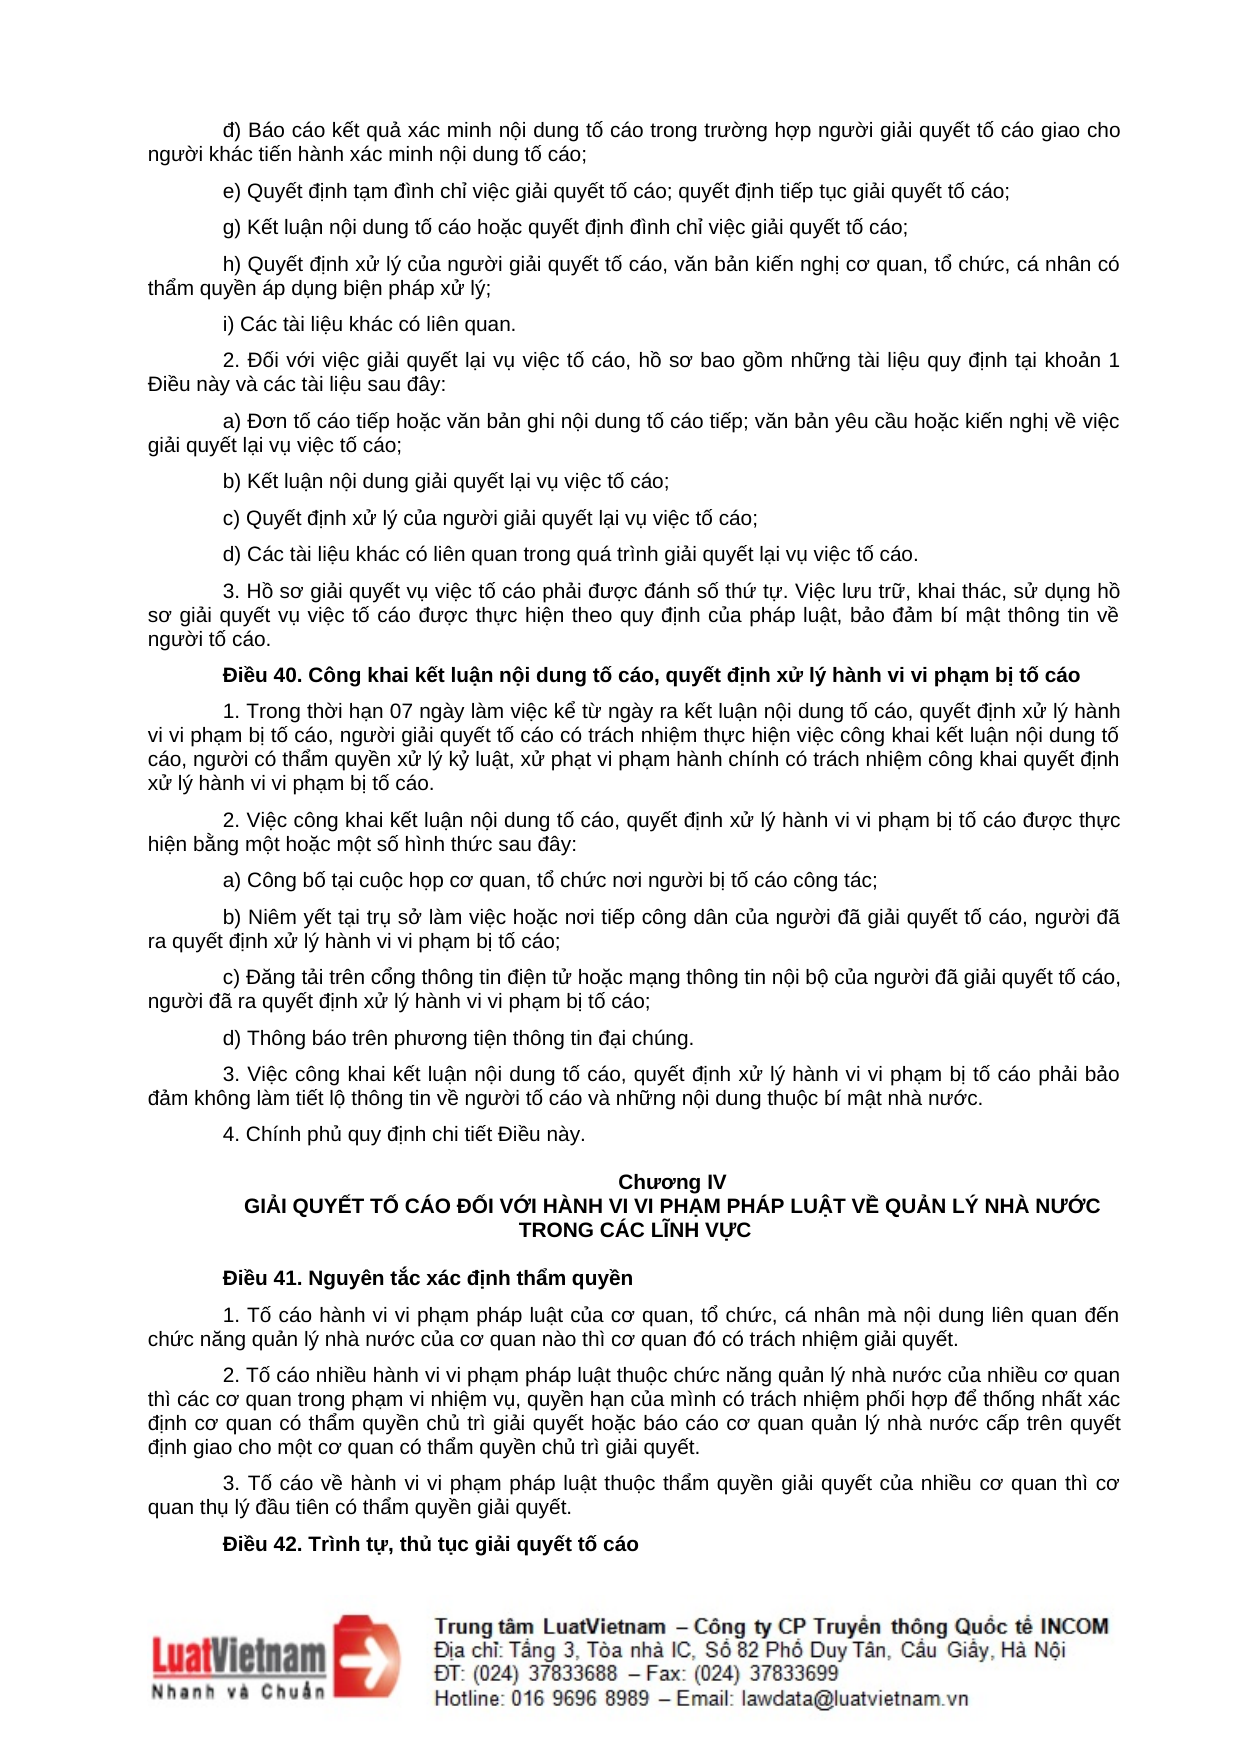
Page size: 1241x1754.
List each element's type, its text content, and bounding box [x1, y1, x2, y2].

text g) Kết luận nội dung tố cáo hoặc quyết định đình chỉ việc giải quyết tố cáo; [148, 215, 1122, 239]
picture [147, 1595, 1122, 1731]
text c) Đăng tải trên cổng thông tin điện tử hoặc mạng thông tin nội bộ của người đã giải quyết tố cáo, người đã ra quyết định xử lý hành vi vi phạm bị tố cáo; [148, 965, 1122, 1013]
text 3. Việc công khai kết luận nội dung tố cáo, quyết định xử lý hành vi vi phạm bị tố cáo phải bảo đảm không làm tiết lộ thông tin về người tố cáo và những nội dung thuộc bí mật nhà nước. [148, 1062, 1122, 1110]
text c) Quyết định xử lý của người giải quyết lại vụ việc tố cáo; [148, 506, 1122, 529]
text i) Các tài liệu khác có liên quan. [148, 312, 1122, 336]
text b) Niêm yết tại trụ sở làm việc hoặc nơi tiếp công dân của người đã giải quyết tố cáo, người đã ra quyết định xử lý hành vi vi phạm bị tố cáo; [148, 904, 1122, 952]
text Chương IV [148, 1170, 1122, 1194]
text a) Công bố tại cuộc họp cơ quan, tổ chức nơi người bị tố cáo công tác; [148, 868, 1122, 892]
text 4. Chính phủ quy định chi tiết Điều này. [148, 1122, 1122, 1146]
text 1. Trong thời hạn 07 ngày làm việc kể từ ngày ra kết luận nội dung tố cáo, quyết định xử lý hành vi vi phạm bị tố cáo, người giải quyết tố cáo có trách nhiệm thực hiện việc công khai kết luận nội dung tố cáo, người có thẩm quyền xử lý kỷ luật, xử phạt vi phạm hành chính có trách nhiệm công khai quyết định xử lý hành vi vi phạm bị tố cáo. [148, 699, 1122, 795]
text 2. Tố cáo nhiều hành vi vi phạm pháp luật thuộc chức năng quản lý nhà nước của nhiều cơ quan thì các cơ quan trong phạm vi nhiệm vụ, quyền hạn của mình có trách nhiệm phối hợp để thống nhất xác định cơ quan có thẩm quyền chủ trì giải quyết hoặc báo cáo cơ quan quản lý nhà nước cấp trên quyết định giao cho một cơ quan có thẩm quyền chủ trì giải quyết. [148, 1363, 1122, 1459]
text b) Kết luận nội dung giải quyết lại vụ việc tố cáo; [148, 469, 1122, 493]
text e) Quyết định tạm đình chỉ việc giải quyết tố cáo; quyết định tiếp tục giải quyết tố cáo; [148, 178, 1122, 202]
text d) Thông báo trên phương tiện thông tin đại chúng. [148, 1025, 1122, 1049]
text 2. Việc công khai kết luận nội dung tố cáo, quyết định xử lý hành vi vi phạm bị tố cáo được thực hiện bằng một hoặc một số hình thức sau đây: [148, 808, 1122, 856]
text a) Đơn tố cáo tiếp hoặc văn bản ghi nội dung tố cáo tiếp; văn bản yêu cầu hoặc kiến nghị về việc giải quyết lại vụ việc tố cáo; [148, 409, 1122, 457]
text d) Các tài liệu khác có liên quan trong quá trình giải quyết lại vụ việc tố cáo. [148, 542, 1122, 566]
text GIẢI QUYẾT TỐ CÁO ĐỐI VỚI HÀNH VI VI PHẠM PHÁP LUẬT VỀ QUẢN LÝ NHÀ NƯỚC TRONG CÁC LĨNH VỰC [148, 1194, 1122, 1242]
text 1. Tố cáo hành vi vi phạm pháp luật của cơ quan, tổ chức, cá nhân mà nội dung liên quan đến chức năng quản lý nhà nước của cơ quan nào thì cơ quan đó có trách nhiệm giải quyết. [148, 1302, 1122, 1350]
text Điều 41. Nguyên tắc xác định thẩm quyền [148, 1266, 1122, 1290]
text đ) Báo cáo kết quả xác minh nội dung tố cáo trong trường hợp người giải quyết tố cáo giao cho người khác tiến hành xác minh nội dung tố cáo; [148, 118, 1122, 166]
text Điều 40. Công khai kết luận nội dung tố cáo, quyết định xử lý hành vi vi phạm bị tố cáo [148, 663, 1122, 687]
text 2. Đối với việc giải quyết lại vụ việc tố cáo, hồ sơ bao gồm những tài liệu quy định tại khoản 1 Điều này và các tài liệu sau đây: [148, 348, 1122, 396]
text 3. Tố cáo về hành vi vi phạm pháp luật thuộc thẩm quyền giải quyết của nhiều cơ quan thì cơ quan thụ lý đầu tiên có thẩm quyền giải quyết. [148, 1471, 1122, 1519]
text h) Quyết định xử lý của người giải quyết tố cáo, văn bản kiến nghị cơ quan, tổ chức, cá nhân có thẩm quyền áp dụng biện pháp xử lý; [148, 251, 1122, 299]
text Điều 42. Trình tự, thủ tục giải quyết tố cáo [148, 1532, 1122, 1556]
text 3. Hồ sơ giải quyết vụ việc tố cáo phải được đánh số thứ tự. Việc lưu trữ, khai thác, sử dụng hồ sơ giải quyết vụ việc tố cáo được thực hiện theo quy định của pháp luật, bảo đảm bí mật thông tin về người tố cáo. [148, 578, 1122, 650]
